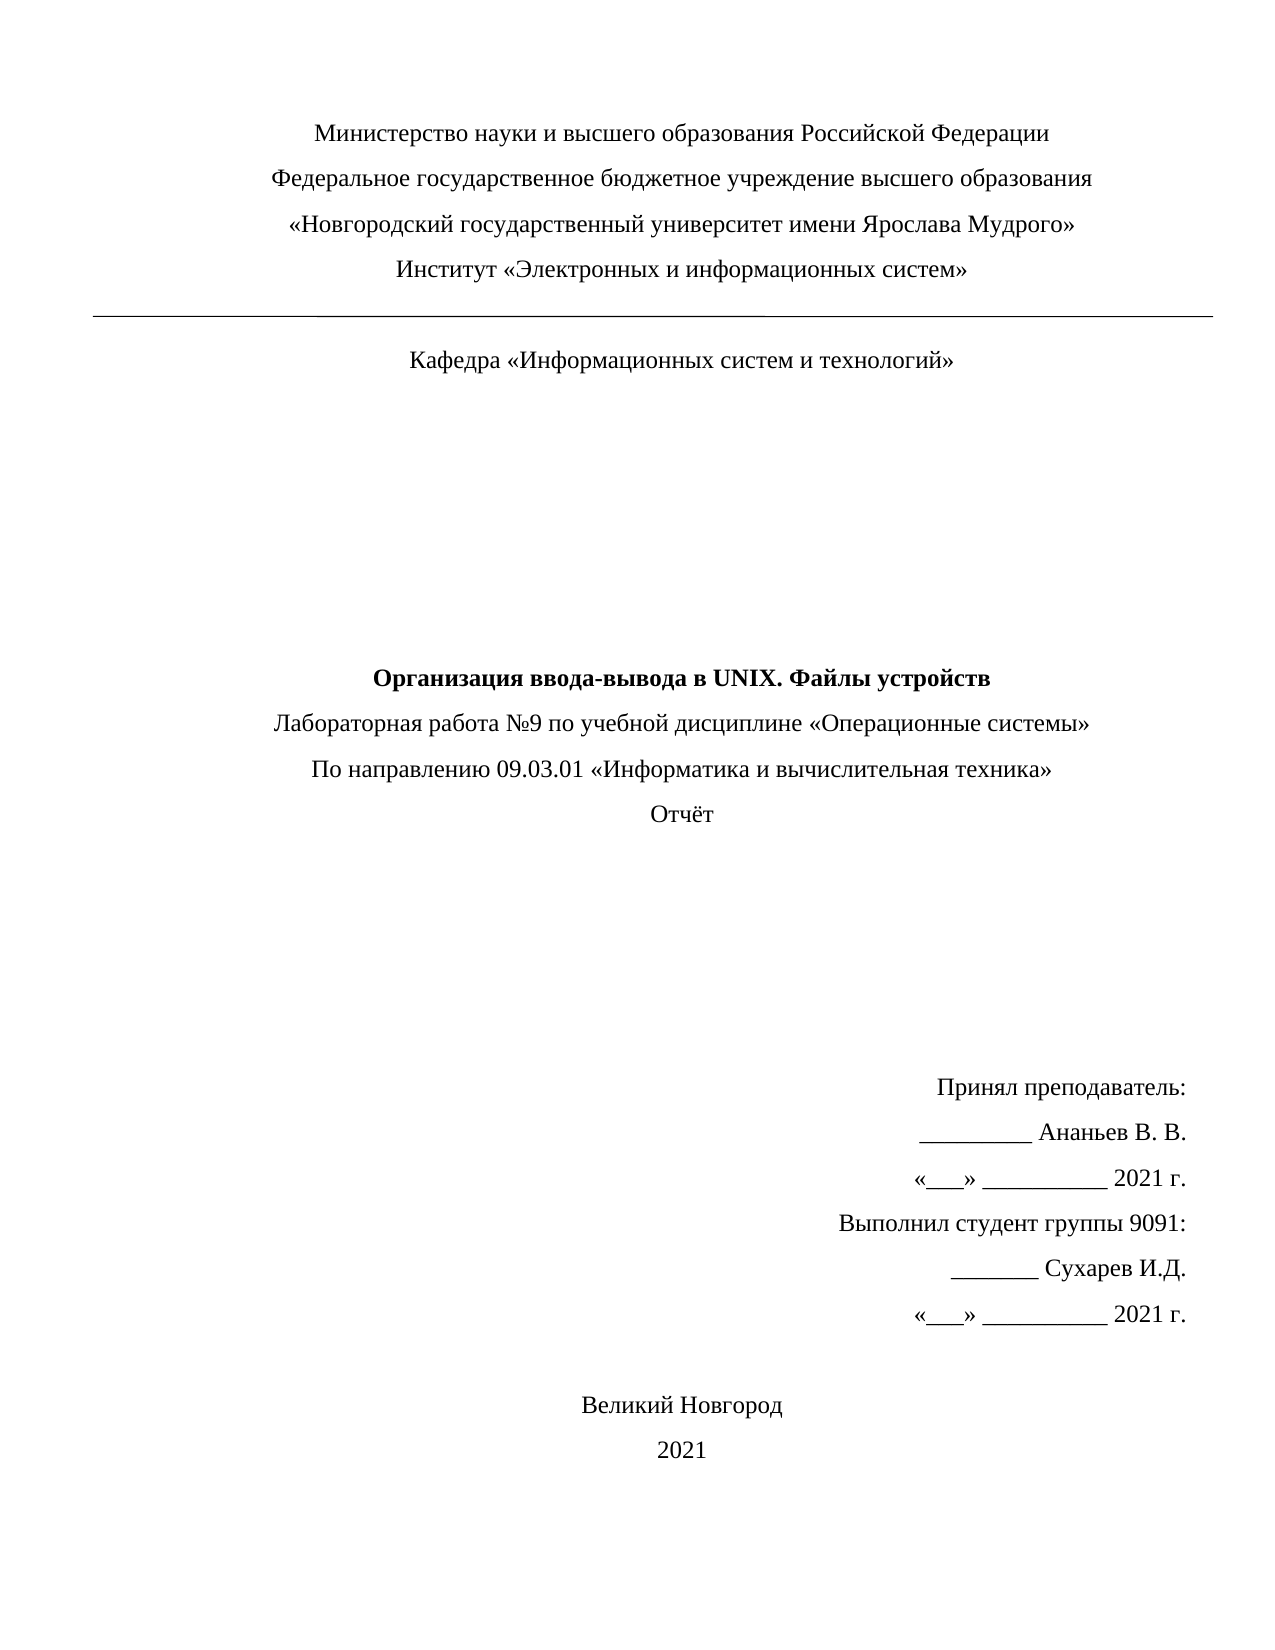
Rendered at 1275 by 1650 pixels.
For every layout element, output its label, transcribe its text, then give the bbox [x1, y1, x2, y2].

text Принял преподаватель: [177, 1072, 1186, 1101]
text Отчёт [177, 799, 1186, 828]
text Министерство науки и высшего образования Российской Федерации [177, 118, 1186, 147]
text «Новгородский государственный университет имени Ярослава Мудрого» [177, 209, 1186, 238]
text По направлению 09.03.01 «Информатика и вычислительная техника» [177, 754, 1186, 783]
text Великий Новгород [177, 1390, 1186, 1418]
text 2021 [177, 1435, 1186, 1464]
text Кафедра «Информационных систем и технологий» [177, 345, 1186, 374]
text «___» __________ 2021 г. [177, 1299, 1186, 1328]
text Институт «Электронных и информационных систем» [177, 254, 1186, 283]
text Организация ввода-вывода в UNIX. Файлы устройств [177, 663, 1186, 692]
text _________ Ананьев В. В. [177, 1117, 1186, 1146]
text Выполнил студент группы 9091: [177, 1208, 1186, 1237]
text «___» __________ 2021 г. [177, 1163, 1186, 1191]
text Федеральное государственное бюджетное учреждение высшего образования [177, 163, 1186, 192]
text Лабораторная работа №9 по учебной дисциплине «Операционные системы» [177, 708, 1186, 737]
text _______ Сухарев И.Д. [177, 1253, 1186, 1282]
